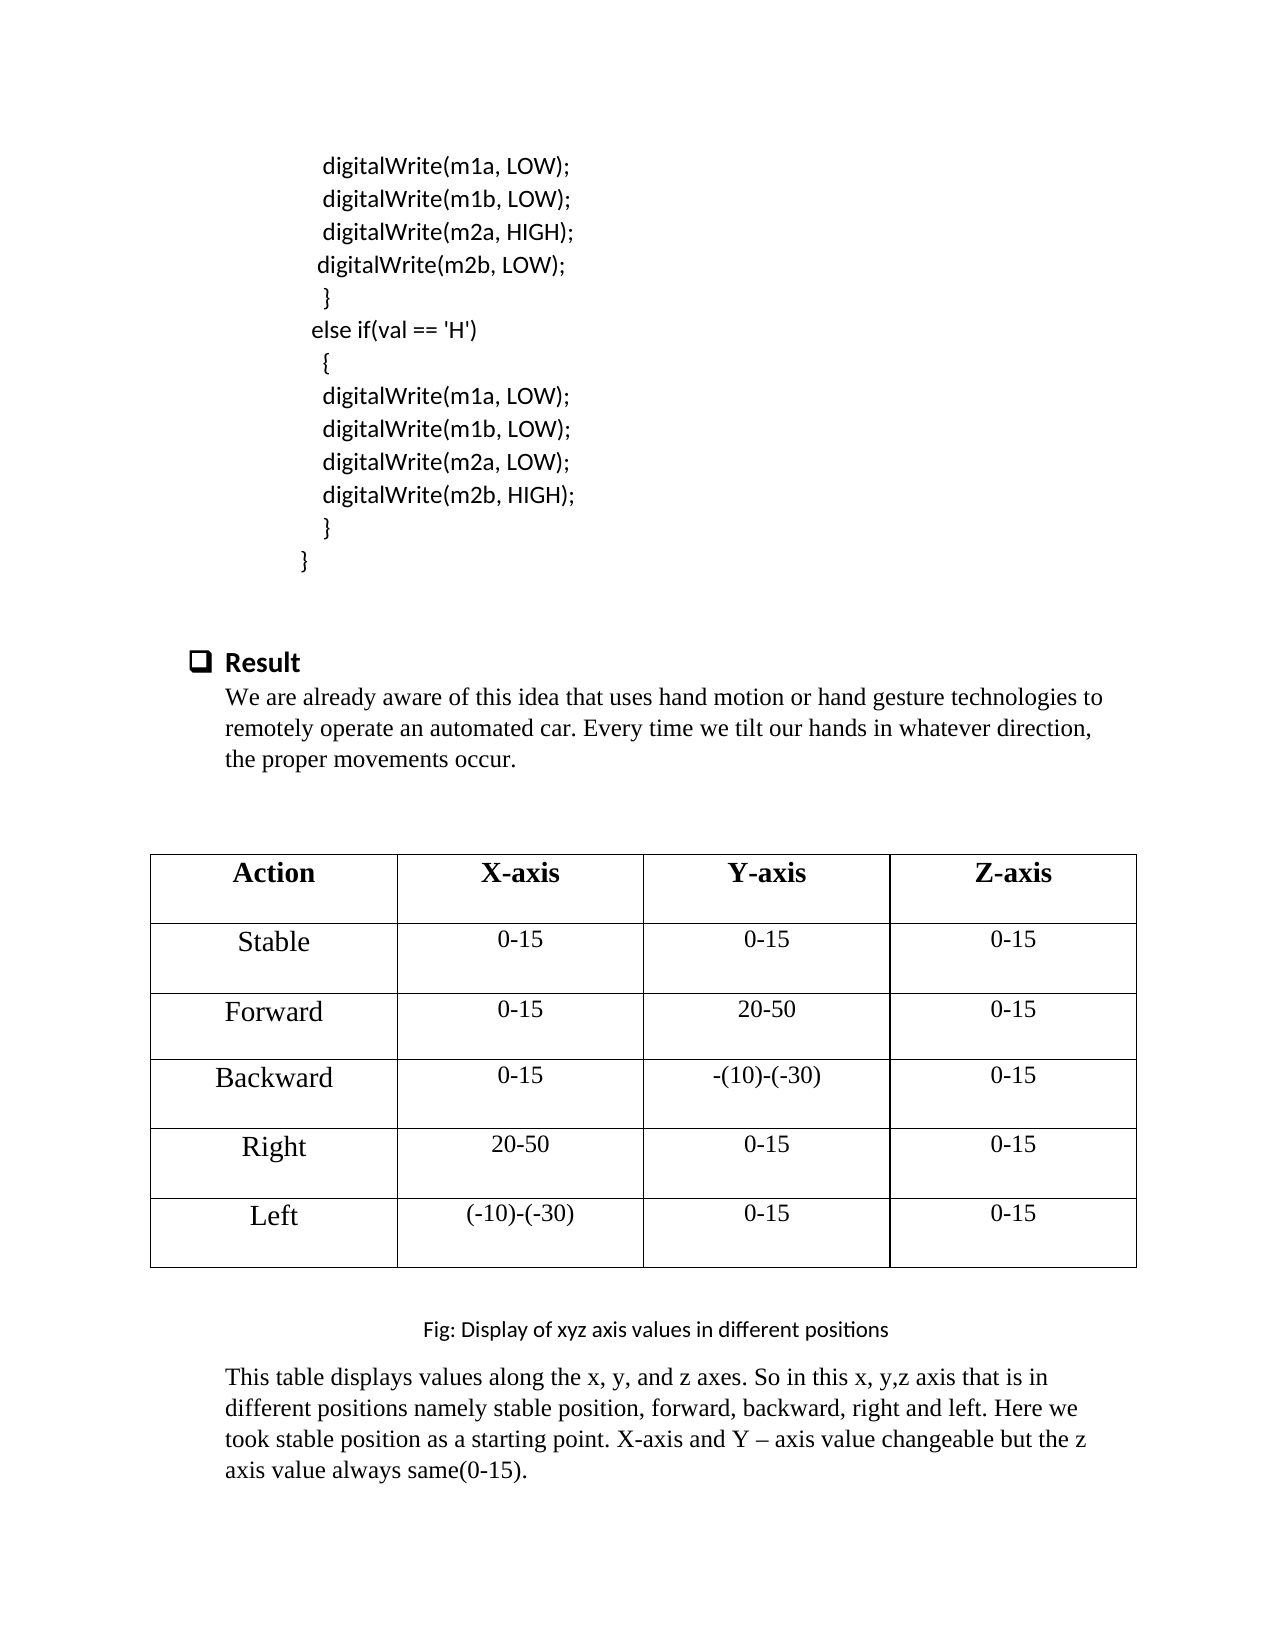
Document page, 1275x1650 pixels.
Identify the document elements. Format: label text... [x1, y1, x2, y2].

table_cell -(10)-(-30) [644, 1060, 889, 1128]
table_cell Right [151, 1129, 397, 1197]
list } [300, 282, 1125, 312]
table_cell Left [151, 1199, 397, 1267]
table_cell 0-15 [891, 994, 1136, 1059]
list { [300, 347, 1125, 378]
table_header Action [151, 855, 397, 923]
table_cell 0-15 [398, 994, 643, 1059]
table_cell (-10)-(-30) [398, 1199, 643, 1267]
list digitalWrite(m1b, LOW); [300, 183, 1125, 213]
list digitalWrite(m2b, HIGH); [300, 479, 1125, 510]
list digitalWrite(m2a, LOW); [300, 446, 1125, 477]
list We are already aware of this idea that uses hand motion or hand gesture technologies to remotely operate an automated car. Every time we tilt our hands in whatever direction, the proper movements occur. [225, 682, 1125, 773]
table_cell 0-15 [644, 924, 889, 993]
list digitalWrite(m1a, LOW); [300, 380, 1125, 411]
table_header Y-axis [644, 855, 889, 923]
table_cell 0-15 [891, 1060, 1136, 1128]
table_cell 0-15 [398, 1060, 643, 1128]
list This table displays values along the x, y, and z axes. So in this x, y,z axis that is in different positions namely stable position, forward, backward, right and left. Here we took stable position as a starting point. X-axis and Y – axis value changeable but the z axis value always same(0-15). [225, 1362, 1125, 1484]
list digitalWrite(m2a, HIGH); [300, 216, 1125, 246]
list Result [187, 644, 1125, 679]
list digitalWrite(m1a, LOW); [300, 150, 1125, 181]
table_header X-axis [398, 855, 643, 923]
table_cell 0-15 [891, 1129, 1136, 1197]
list digitalWrite(m1b, LOW); [300, 413, 1125, 444]
table_cell Backward [151, 1060, 397, 1128]
list digitalWrite(m2b, LOW); [300, 249, 1125, 279]
text Fig: Display of xyz axis values in different positions [187, 1315, 1125, 1343]
list } [300, 512, 1125, 543]
table_cell 20-50 [398, 1129, 643, 1197]
list else if(val == 'H') [300, 314, 1125, 345]
table_cell 0-15 [398, 924, 643, 993]
table_cell 0-15 [644, 1129, 889, 1197]
list } [300, 545, 1125, 576]
table_cell 0-15 [891, 1199, 1136, 1267]
table_cell Stable [151, 924, 397, 993]
table_cell 20-50 [644, 994, 889, 1059]
table_cell Forward [151, 994, 397, 1059]
table_header Z-axis [891, 855, 1136, 923]
table_cell 0-15 [891, 924, 1136, 993]
table_cell 0-15 [644, 1199, 889, 1267]
